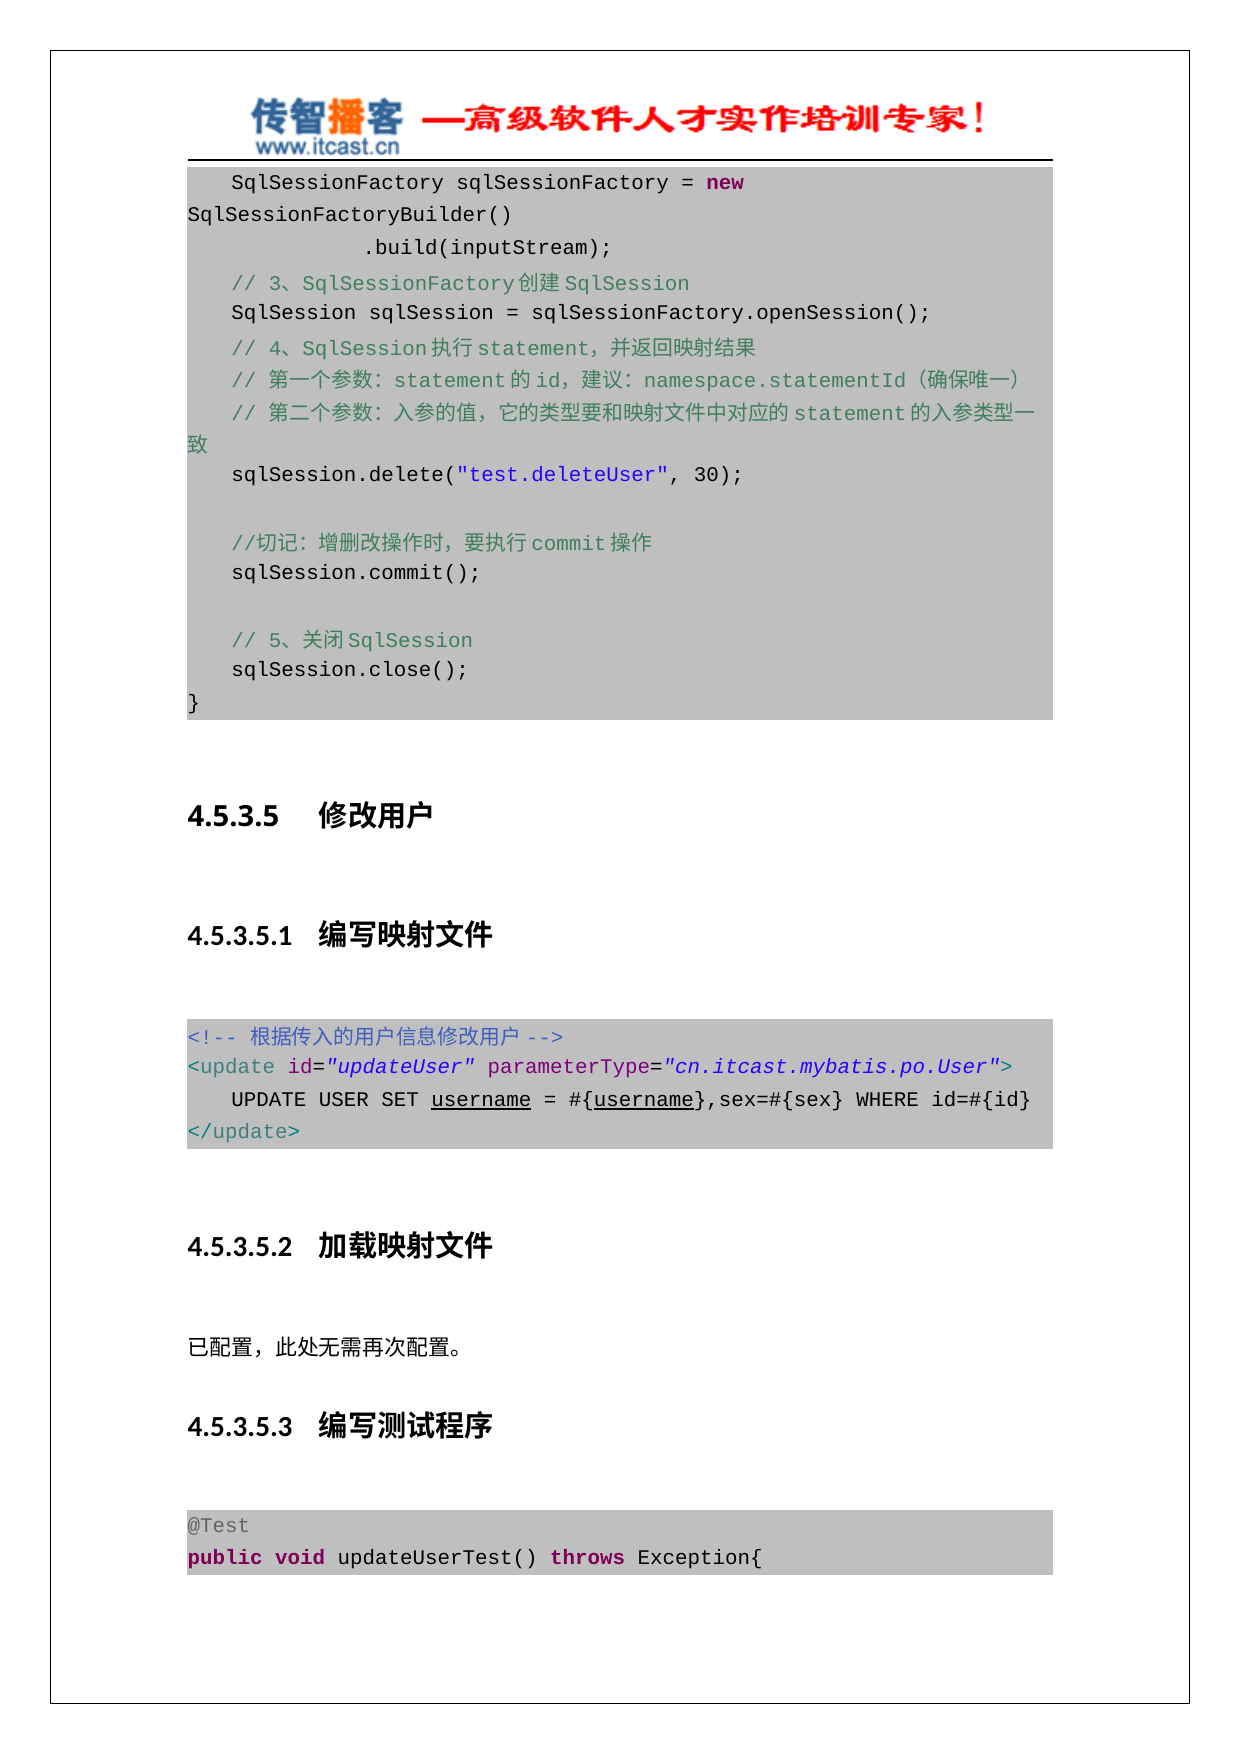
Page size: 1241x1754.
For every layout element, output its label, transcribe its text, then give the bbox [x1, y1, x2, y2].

text SqlSession sqlSession = sqlSessionFactory.openSession(); [187, 297, 1053, 330]
text sqlSession.close(); [187, 655, 1053, 687]
picture [243, 88, 997, 158]
text .build(inputStream); [187, 232, 1053, 265]
text // 4、SqlSession执行statement，并返回映射结果 [187, 330, 1053, 362]
text sqlSession.commit(); [187, 557, 1053, 590]
text <!-- 根据传入的用户信息修改用户 --> [187, 1019, 1053, 1052]
text UPDATE USER SET username = #{username},sex=#{sex} WHERE id=#{id} [187, 1084, 1053, 1117]
text sqlSession.delete("test.deleteUser", 30); [187, 460, 1053, 492]
subtitle 加载映射文件 [187, 1211, 1053, 1276]
subtitle 修改用户 [187, 782, 1053, 847]
text // 5、关闭SqlSession [187, 622, 1053, 655]
subtitle 编写映射文件 [187, 901, 1053, 966]
text } [187, 687, 1053, 720]
text 已配置，此处无需再次配置。 [187, 1330, 1053, 1362]
text SqlSessionFactory sqlSessionFactory = new SqlSessionFactoryBuilder() [187, 167, 1053, 232]
text // 第二个参数：入参的值，它的类型要和映射文件中对应的statement的入参类型一致 [187, 395, 1053, 460]
text // 第一个参数：statement的id，建议：namespace.statementId（确保唯一） [187, 362, 1053, 395]
text <update id="updateUser" parameterType="cn.itcast.mybatis.po.User"> [187, 1052, 1053, 1084]
text public void updateUserTest() throws Exception{ [187, 1543, 1053, 1575]
subtitle 编写测试程序 [187, 1392, 1053, 1457]
text </update> [187, 1117, 1053, 1149]
text // 3、SqlSessionFactory创建SqlSession [187, 265, 1053, 297]
text //切记：增删改操作时，要执行commit操作 [187, 525, 1053, 557]
text @Test [187, 1510, 1053, 1543]
